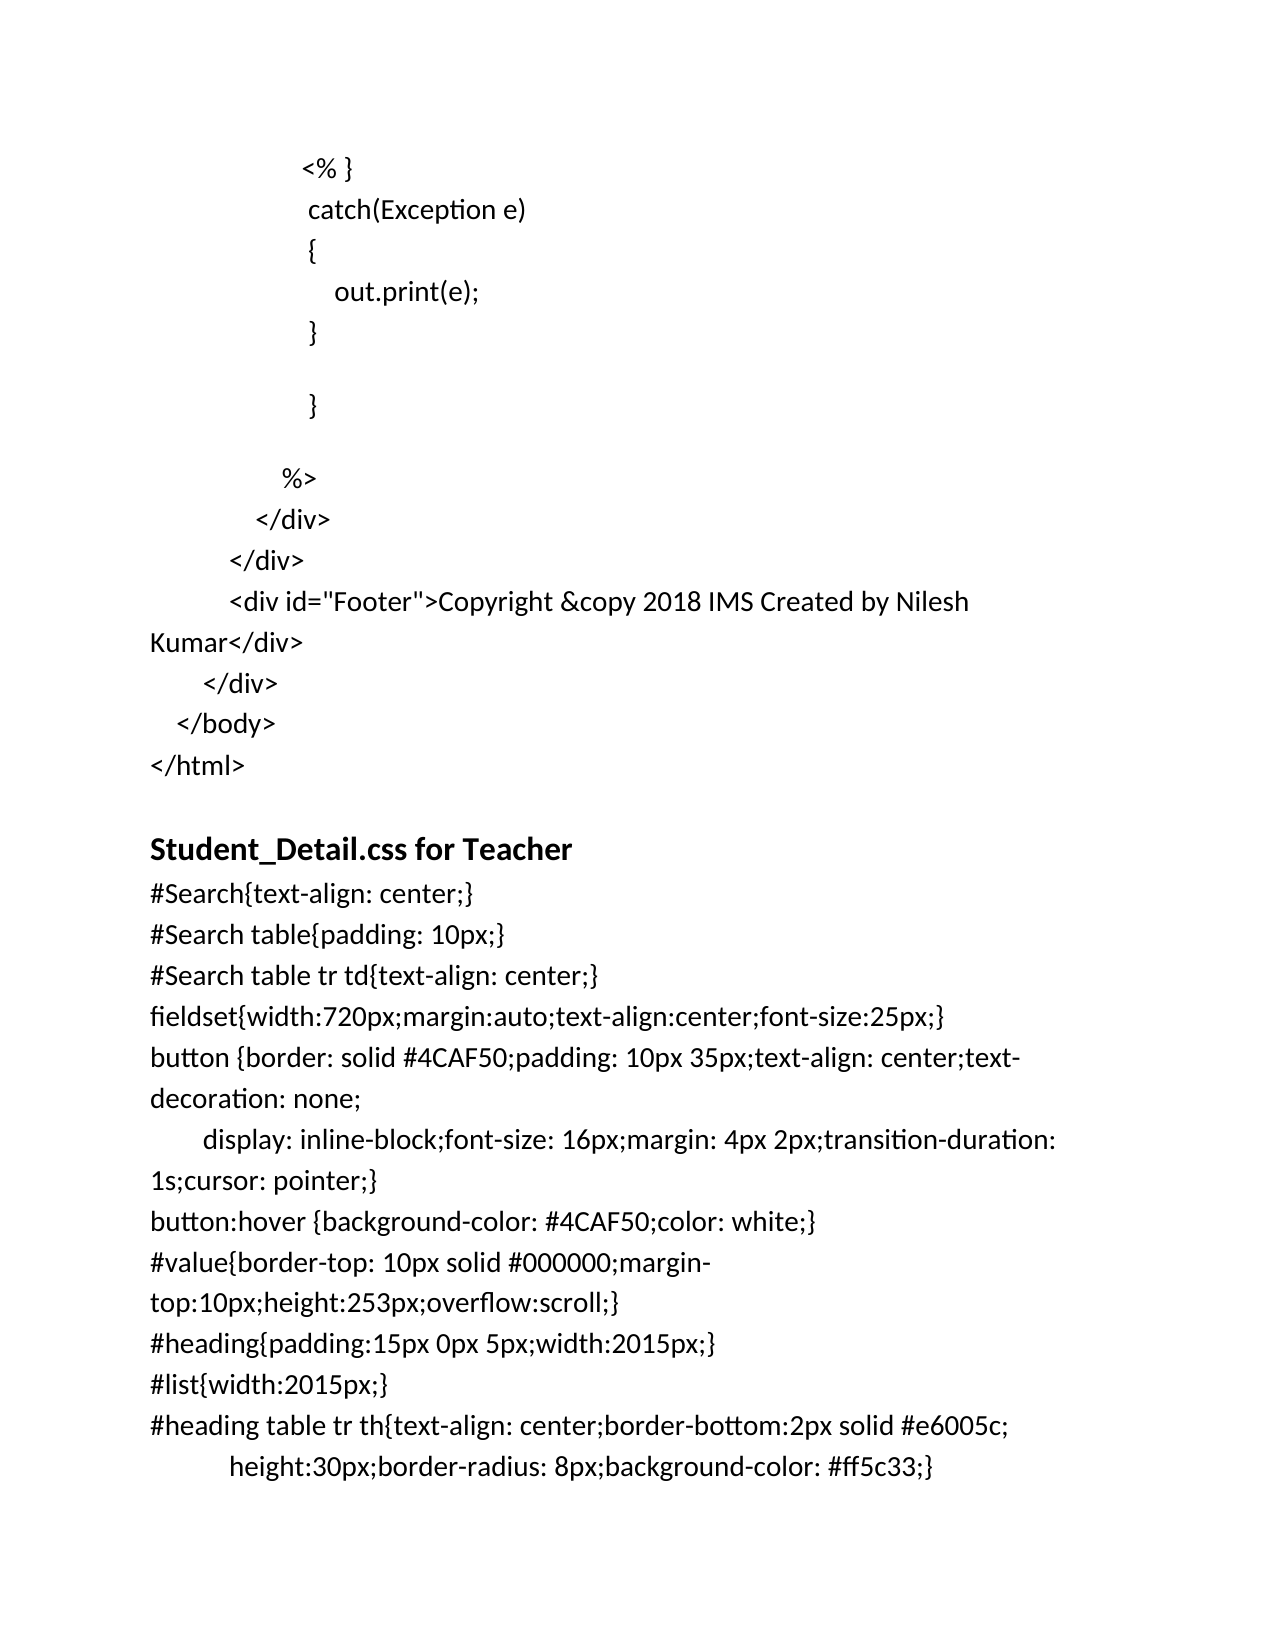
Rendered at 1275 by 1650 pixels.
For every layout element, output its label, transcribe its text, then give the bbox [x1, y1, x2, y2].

text catch(Exception e) [150, 191, 1125, 227]
text #heading{padding:15px 0px 5px;width:2015px;} [150, 1326, 1125, 1361]
text #Search table{padding: 10px;} [150, 916, 1125, 952]
text </body> [150, 706, 1125, 741]
text Student_Detail.css for Teacher [150, 828, 1125, 869]
text <% } [150, 150, 1125, 186]
text fieldset{width:720px;margin:auto;text-align:center;font-size:25px;} [150, 998, 1125, 1034]
text </div> [150, 665, 1125, 700]
text #Search{text-align: center;} [150, 875, 1125, 911]
text display: inline-block;font-size: 16px;margin: 4px 2px;transition-duration: 1s;cursor: pointer;} [150, 1121, 1125, 1197]
text </html> [150, 747, 1125, 782]
text <div id="Footer">Copyright &copy 2018 IMS Created by Nilesh Kumar</div> [150, 583, 1125, 659]
text { [150, 232, 1125, 267]
text #heading table tr th{text-align: center;border-bottom:2px solid #e6005c; [150, 1407, 1125, 1443]
text #value{border-top: 10px solid #000000;margin-top:10px;height:253px;overflow:scroll;} [150, 1244, 1125, 1320]
text </div> [150, 501, 1125, 537]
text </div> [150, 542, 1125, 577]
text height:30px;border-radius: 8px;background-color: #ff5c33;} [150, 1448, 1125, 1484]
text button {border: solid #4CAF50;padding: 10px 35px;text-align: center;text-decoration: none; [150, 1039, 1125, 1116]
text button:hover {background-color: #4CAF50;color: white;} [150, 1203, 1125, 1238]
text } [150, 314, 1125, 349]
text #list{width:2015px;} [150, 1366, 1125, 1402]
text } [150, 387, 1125, 422]
text #Search table tr td{text-align: center;} [150, 957, 1125, 993]
text %> [150, 460, 1125, 496]
text out.print(e); [150, 273, 1125, 308]
